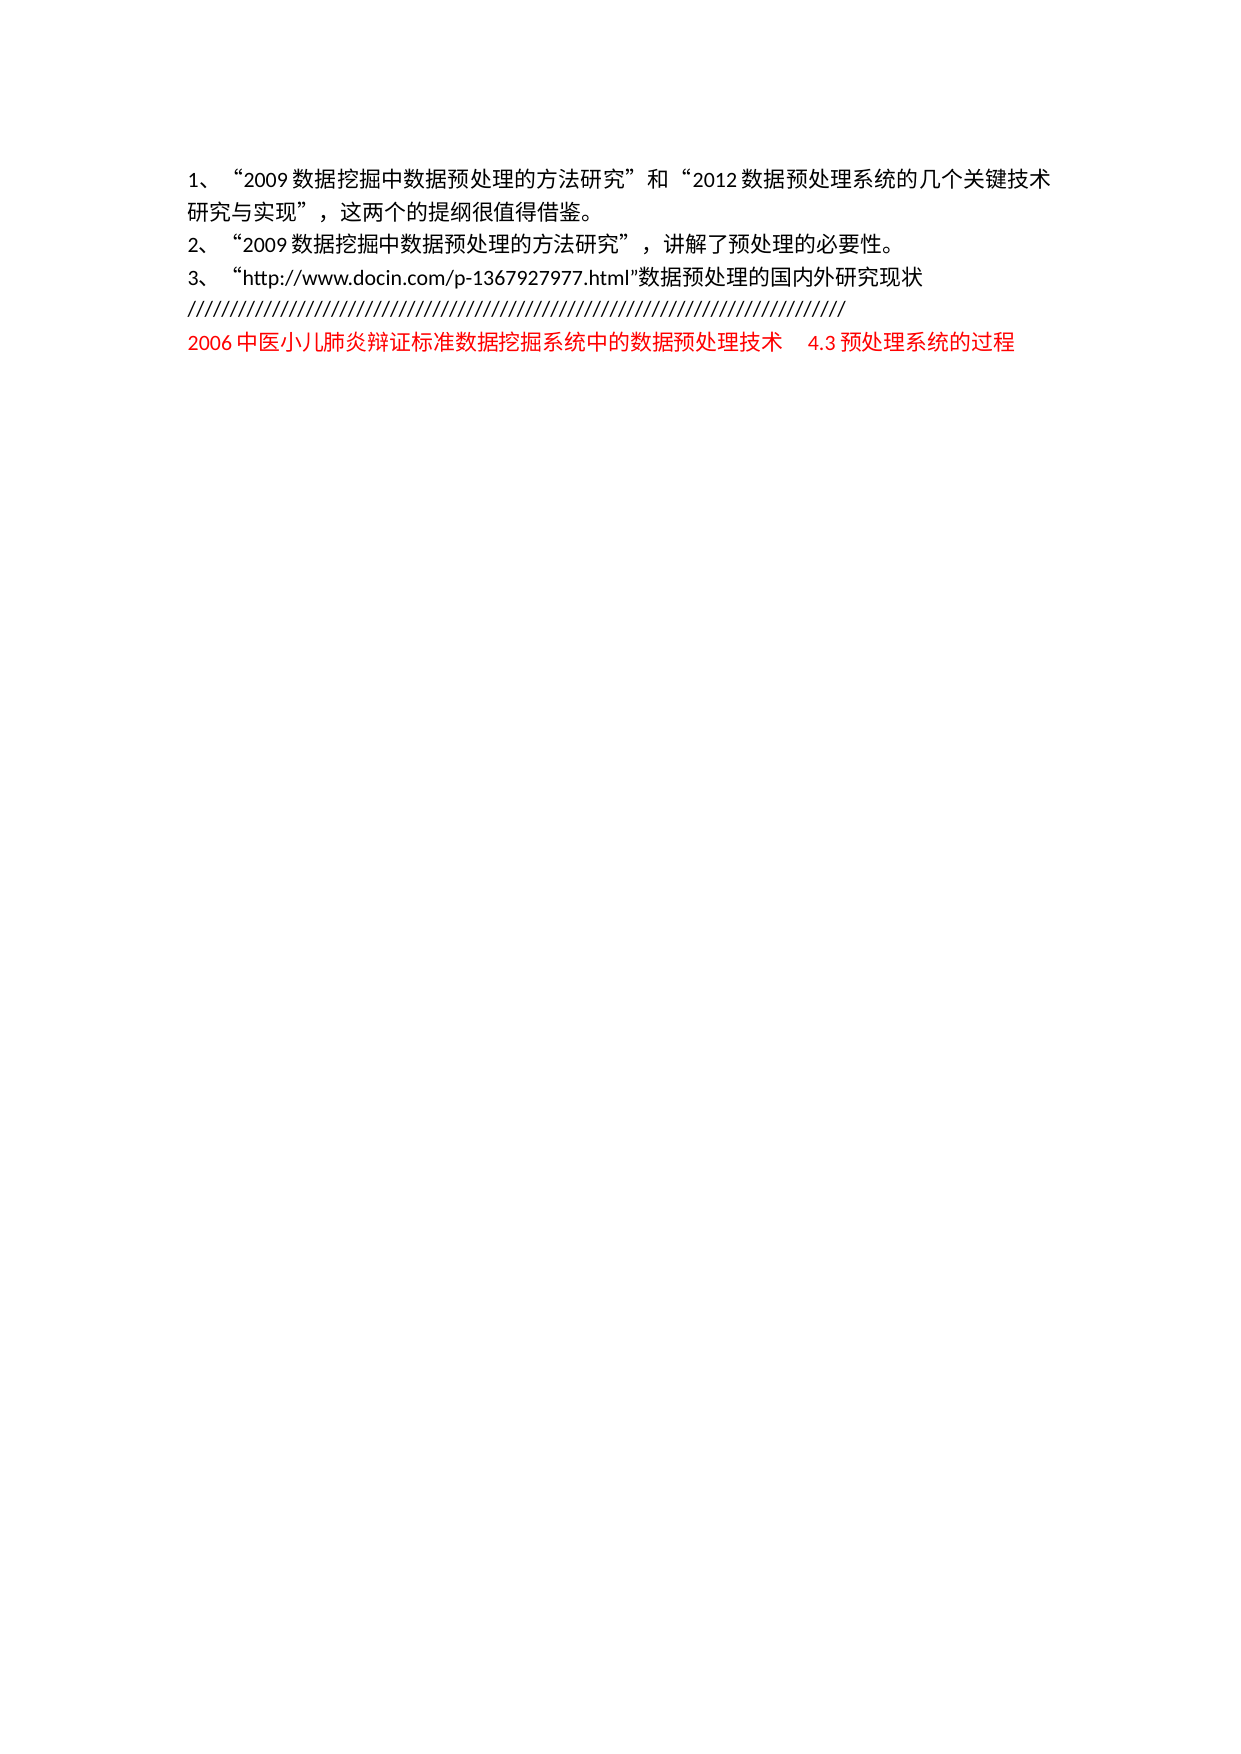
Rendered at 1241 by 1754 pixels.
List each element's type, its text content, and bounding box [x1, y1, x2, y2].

text 2、“2009数据挖掘中数据预处理的方法研究”，讲解了预处理的必要性。 [187, 227, 1053, 259]
text 1、“2009数据挖掘中数据预处理的方法研究”和“2012数据预处理系统的几个关键技术研究与实现”，这两个的提纲很值得借鉴。 [187, 162, 1053, 227]
text 3、“http://www.docin.com/p-1367927977.html”数据预处理的国内外研究现状 [187, 259, 1053, 292]
text 2006中医小儿肺炎辩证标准数据挖掘系统中的数据预处理技术 4.3预处理系统的过程 [187, 324, 1053, 357]
text ////////////////////////////////////////////////////////////////////////////// [187, 292, 1053, 324]
